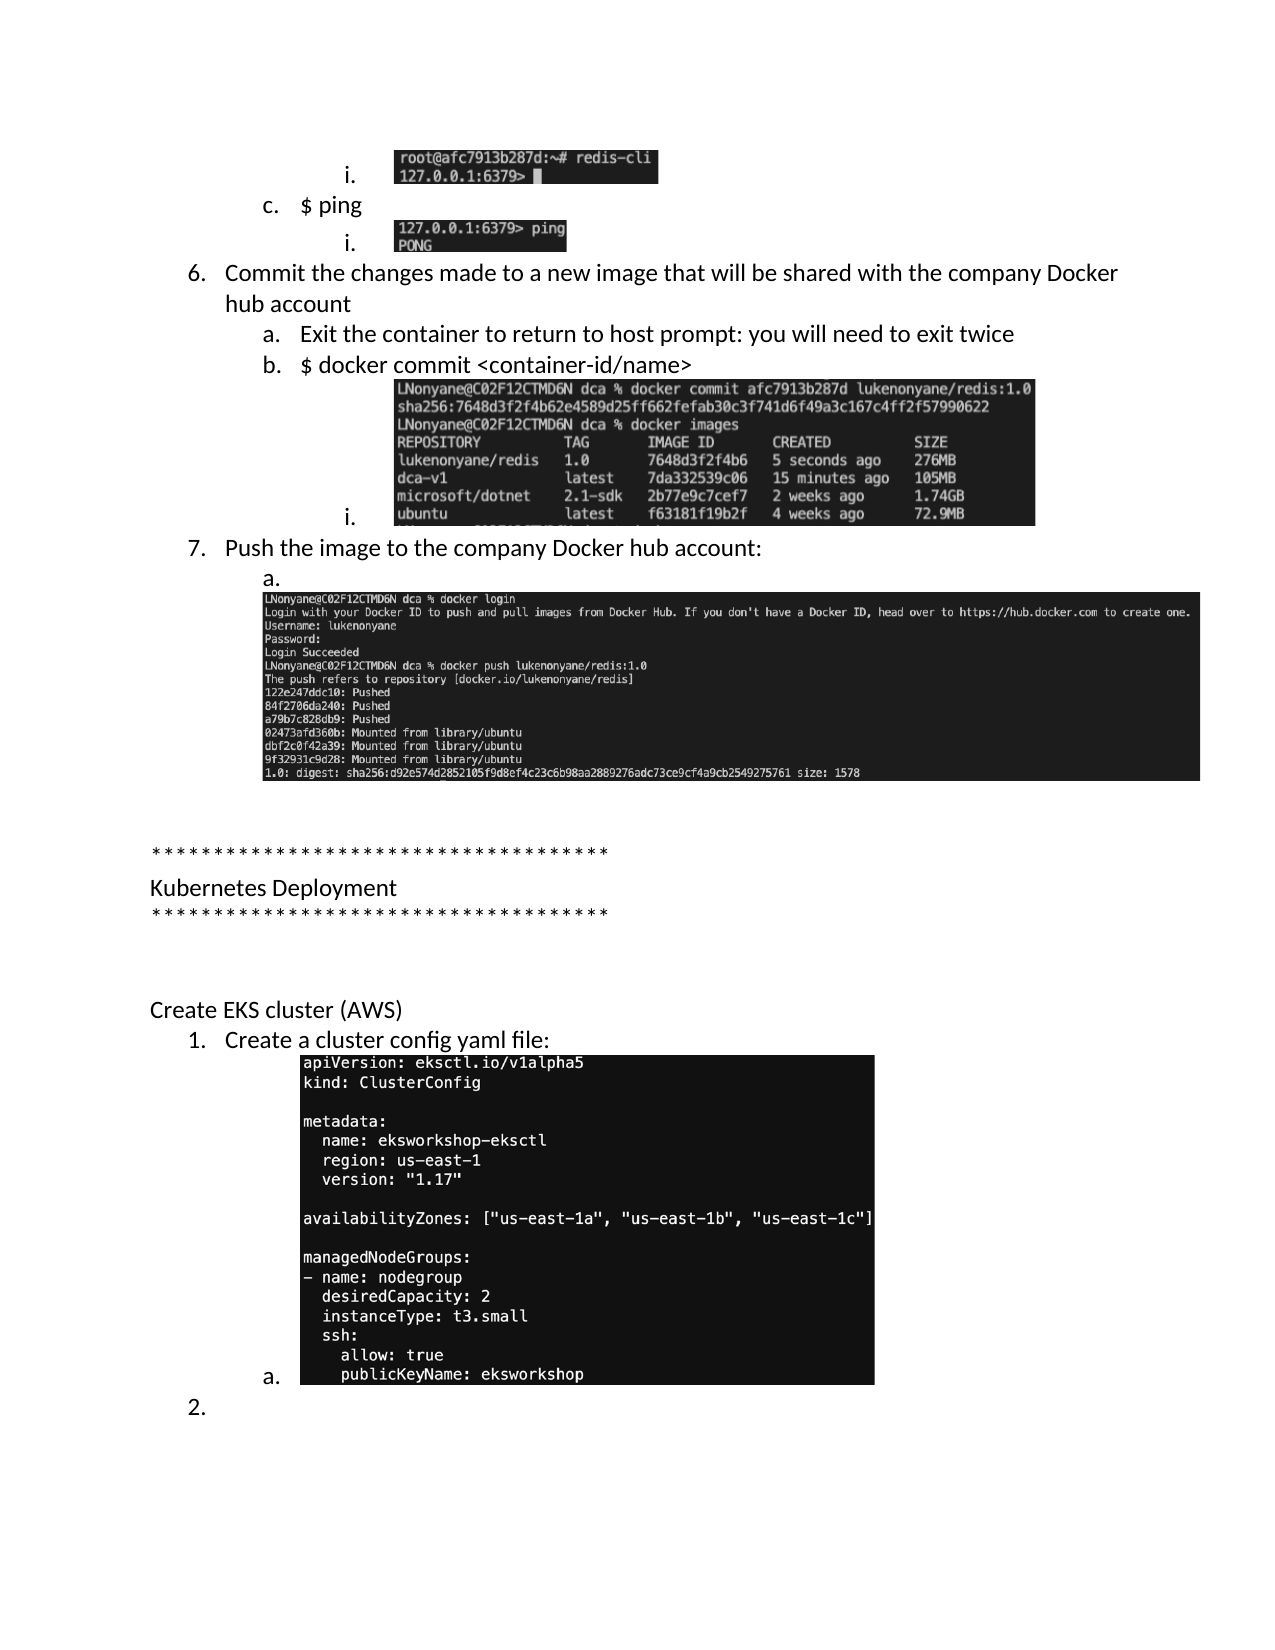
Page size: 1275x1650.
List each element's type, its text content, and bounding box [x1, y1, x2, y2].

list $ docker commit <container-id/name> [262, 349, 1125, 380]
picture [262, 592, 1201, 781]
picture [393, 150, 659, 184]
list Commit the changes made to a new image that will be shared with the company Docker hub account [187, 258, 1125, 319]
list $ ping [262, 189, 1125, 220]
picture [393, 220, 567, 252]
list Push the image to the company Docker hub account: [187, 532, 1125, 562]
picture [393, 379, 1036, 526]
list Create a cluster config yaml file: [187, 1024, 1125, 1055]
picture [300, 1055, 875, 1385]
text Create EKS cluster (AWS) [150, 994, 1125, 1024]
text ************************************* [150, 841, 1125, 872]
text Kubernetes Deployment [150, 872, 1125, 902]
list Exit the container to return to host prompt: you will need to exit twice [262, 319, 1125, 349]
text ************************************* [150, 902, 1125, 933]
